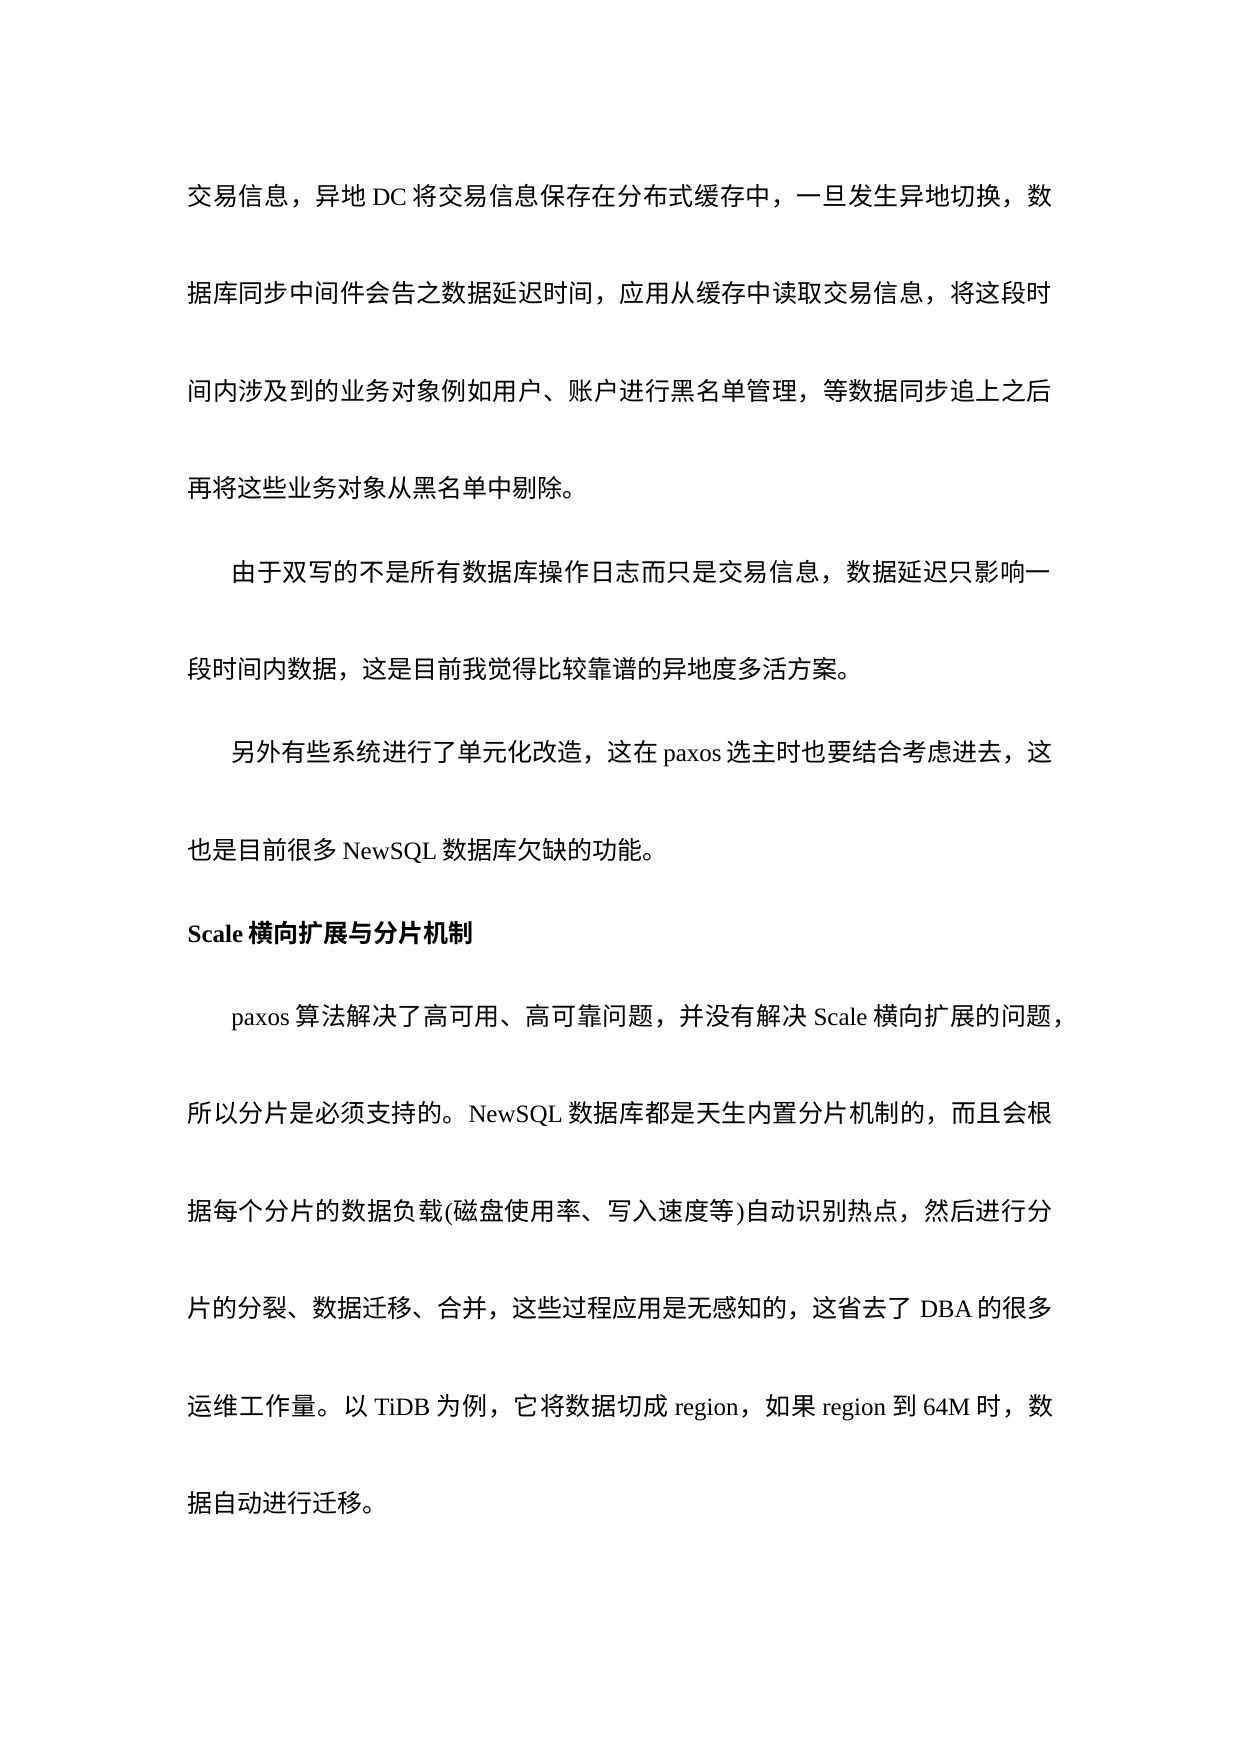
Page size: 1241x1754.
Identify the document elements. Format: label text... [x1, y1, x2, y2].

subtitle Scale横向扩展与分片机制 [187, 899, 1053, 964]
text paxos算法解决了高可用、高可靠问题，并没有解决Scale横向扩展的问题，所以分片是必须支持的。NewSQL数据库都是天生内置分片机制的，而且会根据每个分片的数据负载(磁盘使用率、写入速度等)自动识别热点，然后进行分片的分裂、数据迁移、合并，这些过程应用是无感知的，这省去了DBA的很多运维工作量。以TiDB为例，它将数据切成region，如果region到64M时，数据自动进行迁移。 [187, 982, 1053, 1534]
text 另外有些系统进行了单元化改造，这在paxos选主时也要结合考虑进去，这也是目前很多NewSQL数据库欠缺的功能。 [187, 718, 1053, 881]
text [187, 162, 1053, 519]
text 由于双写的不是所有数据库操作日志而只是交易信息，数据延迟只影响一段时间内数据，这是目前我觉得比较靠谱的异地度多活方案。 [187, 538, 1053, 700]
